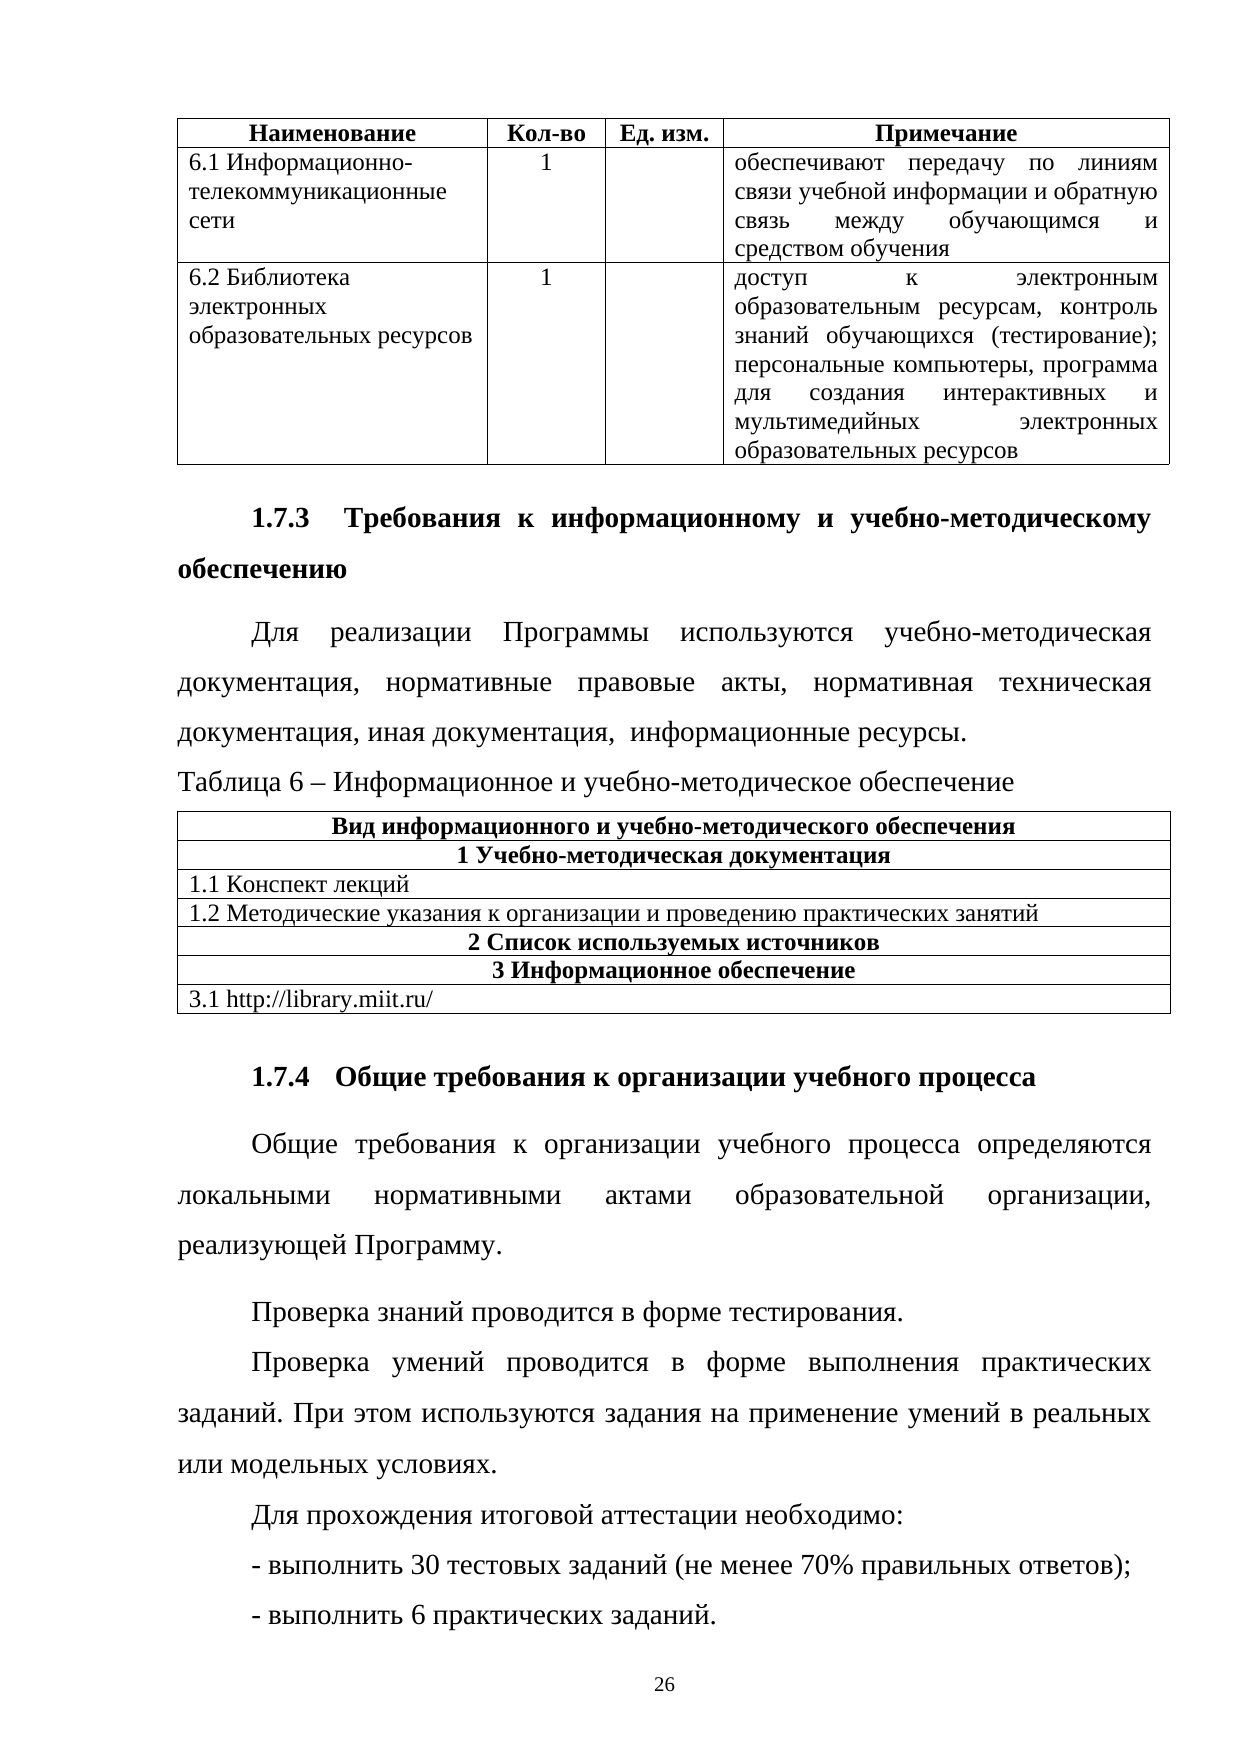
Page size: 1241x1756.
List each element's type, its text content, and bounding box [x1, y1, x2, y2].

table_header Примечание [724, 119, 1169, 147]
table_header Ед. изм. [606, 119, 723, 147]
table_cell 3 Информационное обеспечение [178, 956, 1170, 984]
table_cell [606, 263, 723, 464]
table_cell обеспечивают передачу по линиям связи учебной информации и обратную связь между обучающимся и средством обучения [724, 148, 1169, 262]
text Общие требования к организации учебного процесса определяются локальными нормативными актами образовательной организации, реализующей Программу. [177, 1127, 1152, 1261]
table_cell 1.1 Конспект лекций [178, 870, 1170, 897]
text Для прохождения итоговой аттестации необходимо: [177, 1497, 1152, 1531]
table_cell 1 [488, 148, 605, 262]
subtitle Требования к информационному и учебно-методическому обеспечению [177, 501, 1152, 584]
table_header Вид информационного и учебно-методического обеспечения [178, 812, 1170, 839]
table_cell 6.2 Библиотека электронных образовательных ресурсов [178, 263, 487, 464]
table_cell 1.2 Методические указания к организации и проведению практических занятий [178, 899, 1170, 926]
text Таблица 6 – Информационное и учебно-методическое обеспечение [177, 764, 1138, 798]
table_cell 1 Учебно-методическая документация [178, 841, 1170, 868]
table_cell 2 Список используемых источников [178, 927, 1170, 955]
table_cell 6.1 Информационно-телекоммуникационные сети [178, 148, 487, 262]
text Для реализации Программы используются учебно-методическая документация, нормативные правовые акты, нормативная техническая документация, иная документация, информационные ресурсы. [177, 614, 1152, 748]
text - выполнить 6 практических заданий. [177, 1597, 1152, 1630]
table_cell [606, 148, 723, 262]
table_cell 3.1 http://library.miit.ru/ [178, 985, 1170, 1013]
text Проверка умений проводится в форме выполнения практических заданий. При этом используются задания на применение умений в реальных или модельных условиях. [177, 1344, 1152, 1479]
table_header Кол-во [488, 119, 605, 147]
table_cell доступ к электронным образовательным ресурсам, контроль знаний обучающихся (тестирование); персональные компьютеры, программа для создания интерактивных и мультимедийных электронных образовательных ресурсов [724, 263, 1169, 464]
subtitle Общие требования к организации учебного процесса [177, 1059, 1152, 1093]
text Проверка знаний проводится в форме тестирования. [177, 1294, 1152, 1328]
table_cell 1 [488, 263, 605, 464]
table_header Наименование [178, 119, 487, 147]
text - выполнить 30 тестовых заданий (не менее 70% правильных ответов); [177, 1547, 1152, 1581]
